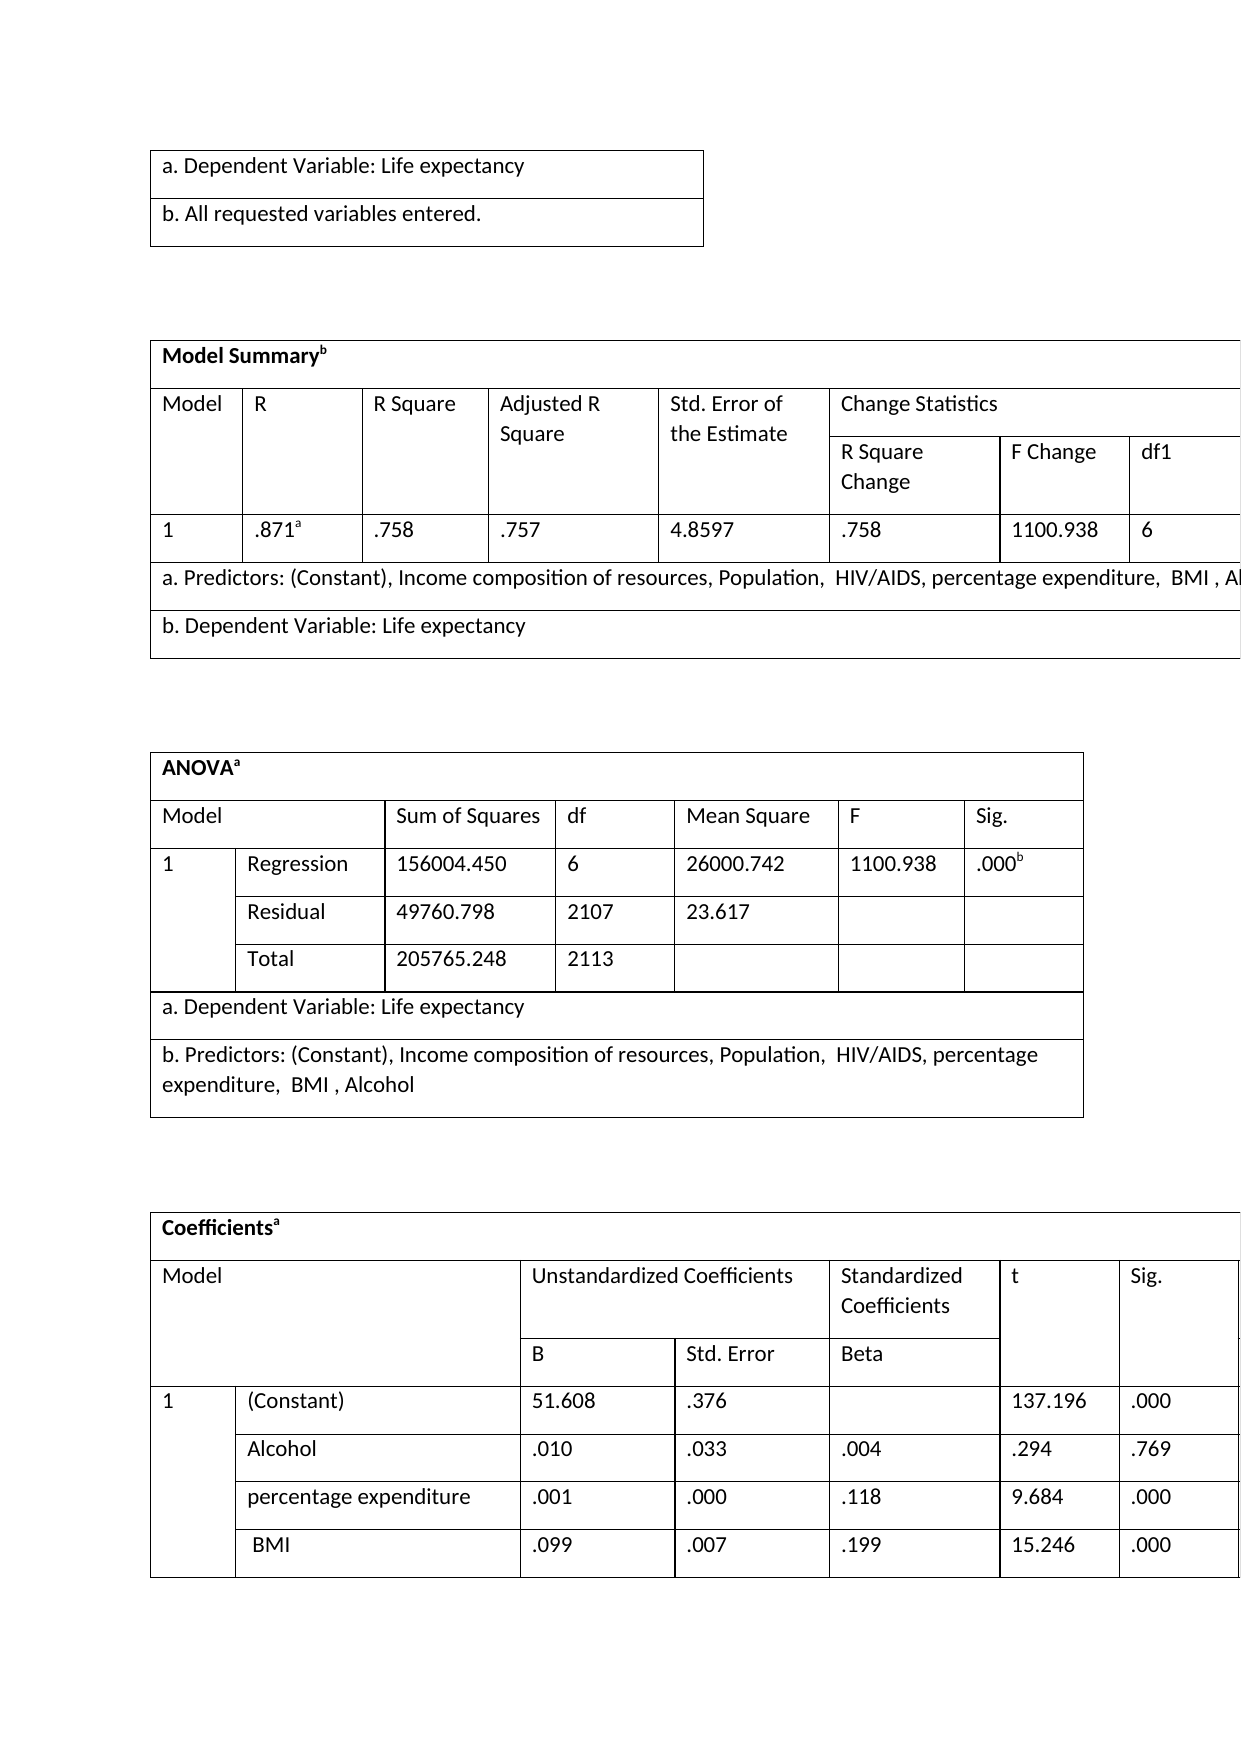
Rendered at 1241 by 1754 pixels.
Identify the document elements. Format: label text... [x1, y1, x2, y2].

table_cell b. All requested variables entered. [151, 199, 703, 246]
table_cell 6 [556, 849, 674, 896]
table_cell Beta [830, 1339, 999, 1386]
table_cell 51.608 [521, 1387, 674, 1433]
table_cell 2113 [556, 945, 674, 991]
table_cell b. Predictors: (Constant), Income composition of resources, Population, HIV/AIDS, percentage expenditure, BMI , Alcohol [151, 1040, 1083, 1117]
table_cell a. Dependent Variable: Life expectancy [151, 151, 703, 198]
table_cell percentage expenditure [236, 1482, 520, 1529]
table_cell 49760.798 [386, 897, 555, 943]
table_cell B [521, 1339, 674, 1386]
table_cell Alcohol [236, 1435, 520, 1481]
table_cell R Square Change [830, 437, 999, 514]
table_cell Sig. [965, 801, 1083, 848]
table_cell 1 [151, 849, 235, 991]
table_cell df [556, 801, 674, 848]
table_cell .118 [830, 1482, 999, 1529]
table_cell 156004.450 [386, 849, 555, 896]
table_cell Std. Error of the Estimate [659, 389, 829, 514]
table_cell Model [151, 1261, 520, 1386]
table_cell Change Statistics [830, 389, 1240, 436]
table_cell .004 [830, 1435, 999, 1481]
table_cell BMI [236, 1530, 520, 1577]
table_cell Mean Square [675, 801, 838, 848]
table_cell .010 [521, 1435, 674, 1481]
table_cell .294 [1001, 1435, 1119, 1481]
table_cell 26000.742 [675, 849, 838, 896]
table_header ANOVAa [151, 753, 1083, 800]
table_cell [839, 945, 964, 991]
table_cell Total [236, 945, 384, 991]
table_cell Residual [236, 897, 384, 943]
table_cell .033 [676, 1435, 829, 1481]
table_cell F Change [1001, 437, 1129, 514]
table_cell [839, 897, 964, 943]
table_cell .099 [521, 1530, 674, 1577]
table_cell 2107 [556, 897, 674, 943]
table_cell .000 [1120, 1530, 1238, 1577]
table_cell [830, 1387, 999, 1433]
table_cell .001 [521, 1482, 674, 1529]
table_cell Standardized Coefficients [830, 1261, 999, 1338]
table_cell (Constant) [236, 1387, 520, 1433]
table_cell .000 [676, 1482, 829, 1529]
table_cell Std. Error [676, 1339, 829, 1386]
table_cell [965, 945, 1083, 991]
table_cell 205765.248 [386, 945, 555, 991]
table_cell b. Dependent Variable: Life expectancy [151, 611, 1240, 657]
table_cell Model [151, 801, 384, 848]
table_header Coefficientsa [151, 1213, 1240, 1260]
table_cell .000b [965, 849, 1083, 896]
table_cell t [1001, 1261, 1119, 1386]
table_cell 6 [1130, 515, 1240, 562]
table_cell .757 [489, 515, 658, 562]
table_cell 1 [151, 1387, 235, 1577]
table_header Model Summaryb [151, 341, 1240, 388]
table_cell .007 [676, 1530, 829, 1577]
table_cell [675, 945, 838, 991]
table_cell a. Predictors: (Constant), Income composition of resources, Population, HIV/AIDS, percentage expenditure, BMI , Alcohol [151, 563, 1240, 610]
table_cell 4.8597 [659, 515, 829, 562]
table_cell 1 [151, 515, 242, 562]
table_cell .871a [243, 515, 362, 562]
table_cell Regression [236, 849, 384, 896]
table_cell Unstandardized Coefficients [521, 1261, 829, 1338]
table_cell .376 [676, 1387, 829, 1433]
table_cell Sum of Squares [386, 801, 555, 848]
table_cell 137.196 [1001, 1387, 1119, 1433]
table_cell [965, 897, 1083, 943]
table_cell .758 [830, 515, 999, 562]
table_cell R [243, 389, 362, 514]
table_cell .758 [363, 515, 488, 562]
table_cell Sig. [1120, 1261, 1238, 1386]
table_cell R Square [363, 389, 488, 514]
table_cell 9.684 [1001, 1482, 1119, 1529]
table_cell .000 [1120, 1482, 1238, 1529]
table_cell .000 [1120, 1387, 1238, 1433]
table_cell .199 [830, 1530, 999, 1577]
table_cell 23.617 [675, 897, 838, 943]
table_cell 1100.938 [1001, 515, 1129, 562]
table_cell Adjusted R Square [489, 389, 658, 514]
table_cell F [839, 801, 964, 848]
table_cell 1100.938 [839, 849, 964, 896]
table_cell a. Dependent Variable: Life expectancy [151, 993, 1083, 1039]
table_cell Model [151, 389, 242, 514]
table_cell .769 [1120, 1435, 1238, 1481]
table_cell df1 [1130, 437, 1240, 514]
table_cell 15.246 [1001, 1530, 1119, 1577]
